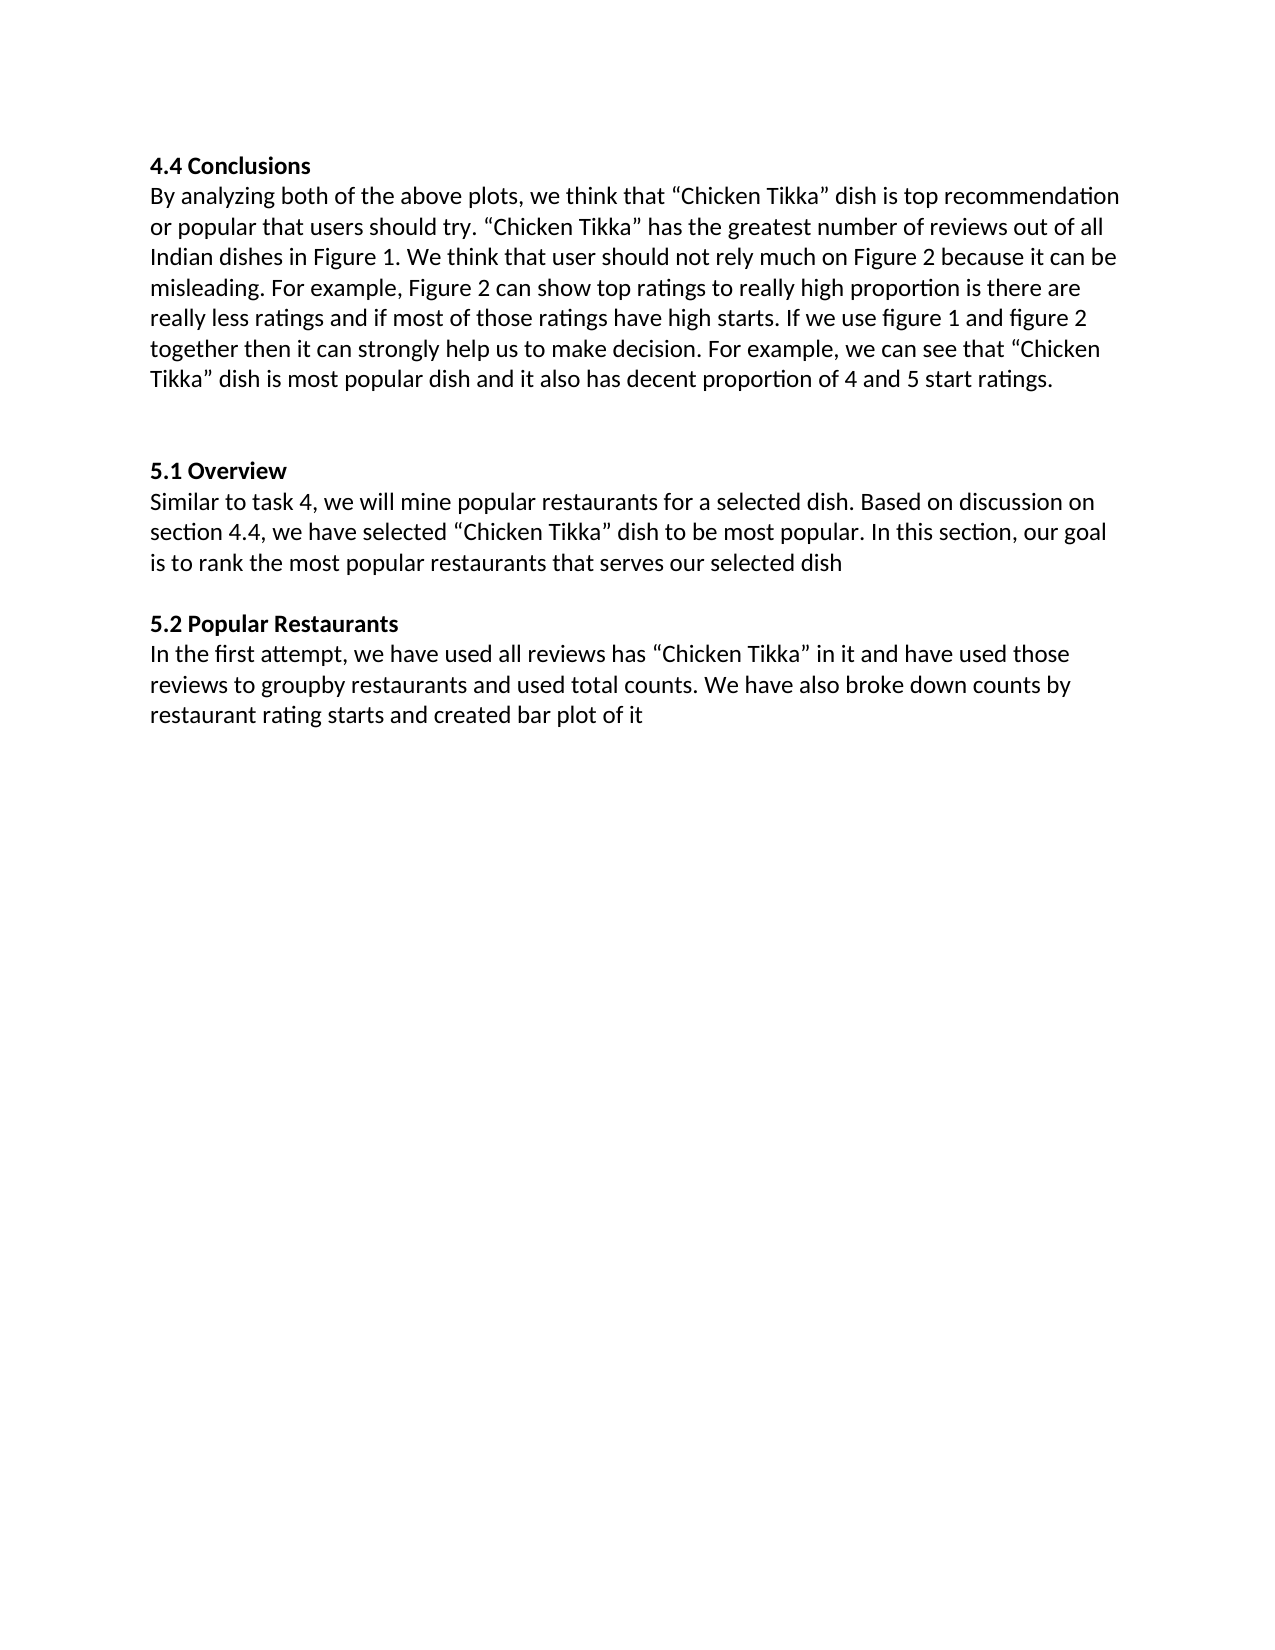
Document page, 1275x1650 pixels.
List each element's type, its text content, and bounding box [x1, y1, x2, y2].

text Similar to task 4, we will mine popular restaurants for a selected dish. Based on discussion on section 4.4, we have selected “Chicken Tikka” dish to be most popular. In this section, our goal is to rank the most popular restaurants that serves our selected dish [150, 486, 1125, 577]
text By analyzing both of the above plots, we think that “Chicken Tikka” dish is top recommendation or popular that users should try. “Chicken Tikka” has the greatest number of reviews out of all Indian dishes in Figure 1. We think that user should not rely much on Figure 2 because it can be misleading. For example, Figure 2 can show top ratings to really high proportion is there are really less ratings and if most of those ratings have high starts. If we use figure 1 and figure 2 together then it can strongly help us to make decision. For example, we can see that “Chicken Tikka” dish is most popular dish and it also has decent proportion of 4 and 5 start ratings. [150, 181, 1125, 394]
text 5.2 Popular Restaurants [150, 608, 1125, 638]
text 5.1 Overview [150, 455, 1125, 486]
text 4.4 Conclusions [150, 150, 1125, 181]
text In the first attempt, we have used all reviews has “Chicken Tikka” in it and have used those reviews to groupby restaurants and used total counts. We have also broke down counts by restaurant rating starts and created bar plot of it [150, 638, 1125, 730]
